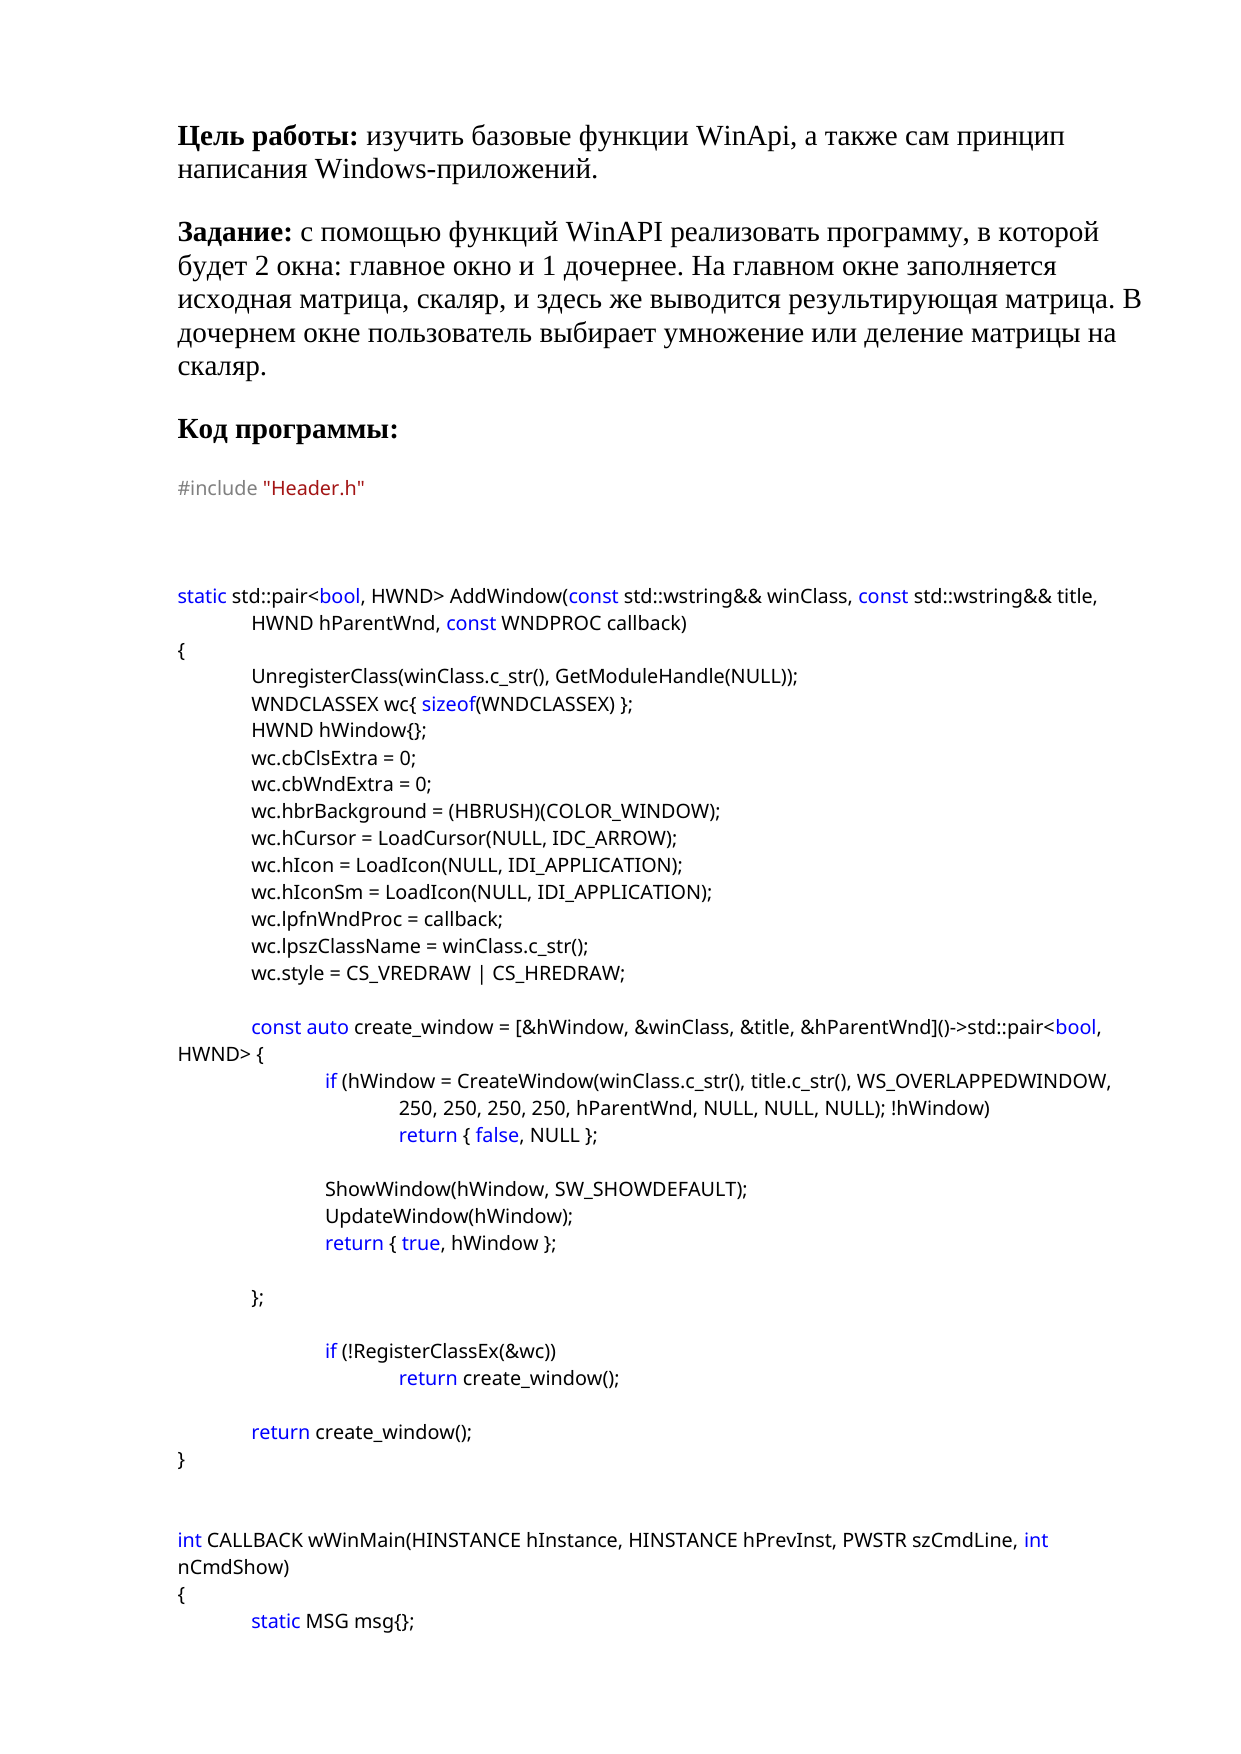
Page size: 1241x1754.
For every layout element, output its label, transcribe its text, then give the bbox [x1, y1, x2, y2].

text wc.cbWndExtra = 0; [177, 771, 1152, 798]
text { [177, 1580, 1152, 1607]
text UnregisterClass(winClass.c_str(), GetModuleHandle(NULL)); [177, 663, 1152, 690]
text Код программы: [177, 411, 1152, 445]
text HWND hWindow{}; [177, 717, 1152, 744]
text static MSG msg{}; [177, 1607, 1152, 1634]
text { [177, 636, 1152, 663]
text wc.lpfnWndProc = callback; [177, 906, 1152, 933]
text const auto create_window = [&hWindow, &winClass, &title, &hParentWnd]()->std::pair<bool, HWND> { [177, 1013, 1152, 1067]
text static std::pair<bool, HWND> AddWindow(const std::wstring&& winClass, const std::wstring&& title, [177, 582, 1152, 609]
text #include "Header.h" [177, 474, 1152, 501]
text Цель работы: изучить базовые функции WinApi, а также сам принцип написания Windows-приложений. [177, 118, 1152, 185]
text wc.lpszClassName = winClass.c_str(); [177, 933, 1152, 959]
text wc.hbrBackground = (HBRUSH)(COLOR_WINDOW); [177, 798, 1152, 825]
text wc.hCursor = LoadCursor(NULL, IDC_ARROW); [177, 825, 1152, 852]
text wc.cbClsExtra = 0; [177, 744, 1152, 771]
text wc.hIcon = LoadIcon(NULL, IDI_APPLICATION); [177, 852, 1152, 879]
text return { false, NULL }; [177, 1121, 1152, 1148]
text wc.style = CS_VREDRAW | CS_HREDRAW; [177, 959, 1152, 987]
text wc.hIconSm = LoadIcon(NULL, IDI_APPLICATION); [177, 879, 1152, 906]
text return create_window(); [177, 1418, 1152, 1445]
text return { true, hWindow }; [177, 1229, 1152, 1256]
text } [177, 1445, 1152, 1472]
text ShowWindow(hWindow, SW_SHOWDEFAULT); [177, 1175, 1152, 1202]
text if (hWindow = CreateWindow(winClass.c_str(), title.c_str(), WS_OVERLAPPEDWINDOW, [177, 1067, 1152, 1094]
text WNDCLASSEX wc{ sizeof(WNDCLASSEX) }; [177, 690, 1152, 717]
text if (!RegisterClassEx(&wc)) [177, 1337, 1152, 1364]
text 250, 250, 250, 250, hParentWnd, NULL, NULL, NULL); !hWindow) [177, 1094, 1152, 1121]
text HWND hParentWnd, const WNDPROC callback) [177, 609, 1152, 636]
text return create_window(); [177, 1364, 1152, 1391]
text Задание: с помощью функций WinAPI реализовать программу, в которой будет 2 окна: главное окно и 1 дочернее. На главном окне заполняется исходная матрица, скаляр, и здесь же выводится результирующая матрица. В дочернем окне пользователь выбирает умножение или деление матрицы на скаляр. [177, 214, 1152, 382]
text UpdateWindow(hWindow); [177, 1202, 1152, 1229]
text int CALLBACK wWinMain(HINSTANCE hInstance, HINSTANCE hPrevInst, PWSTR szCmdLine, int nCmdShow) [177, 1526, 1152, 1580]
text }; [177, 1283, 1152, 1310]
